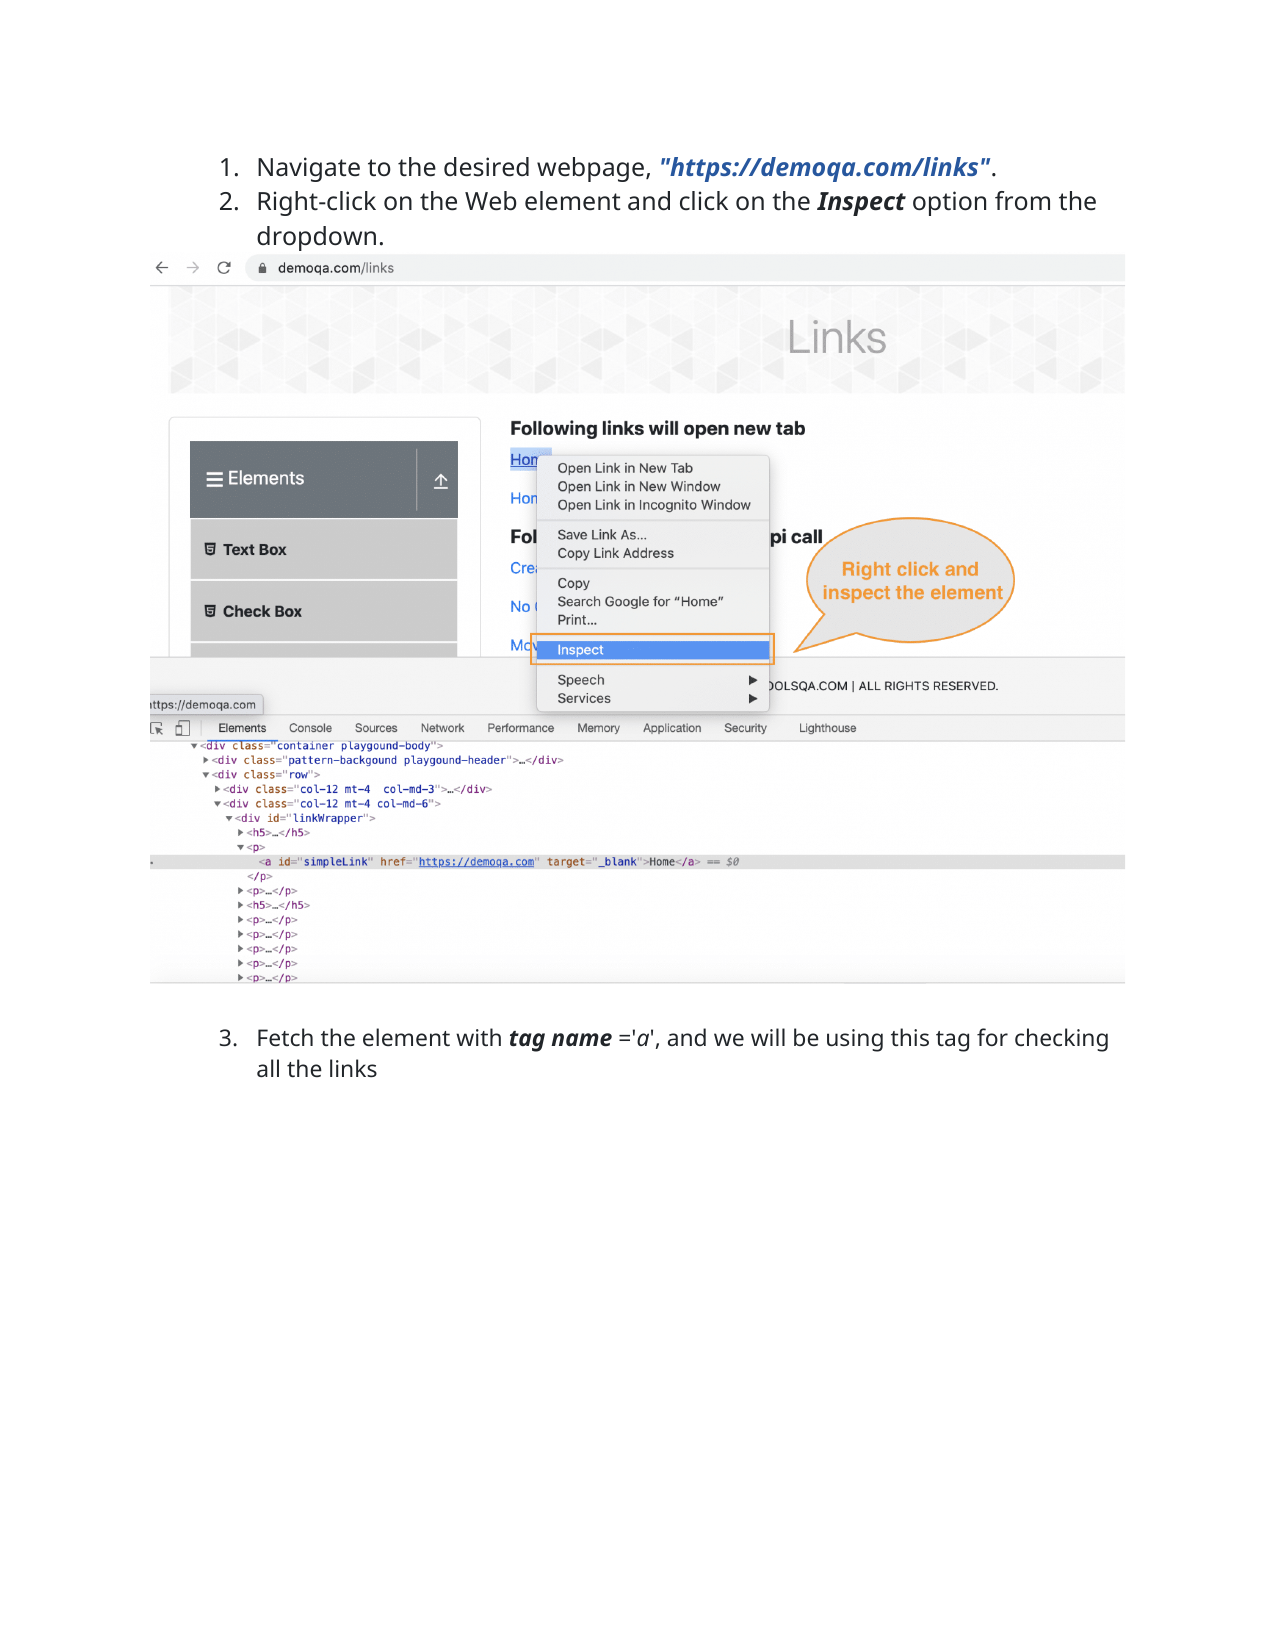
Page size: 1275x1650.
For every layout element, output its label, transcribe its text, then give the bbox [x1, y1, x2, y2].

picture [150, 252, 1125, 984]
list Fetch the element with tag name ='a', and we will be using this tag for checking all the links [219, 1022, 1125, 1084]
list Right-click on the Web element and click on the Inspect option from the dropdown. [219, 184, 1125, 252]
list Navigate to the desired webpage, "https://demoqa.com/links". [219, 150, 1125, 184]
